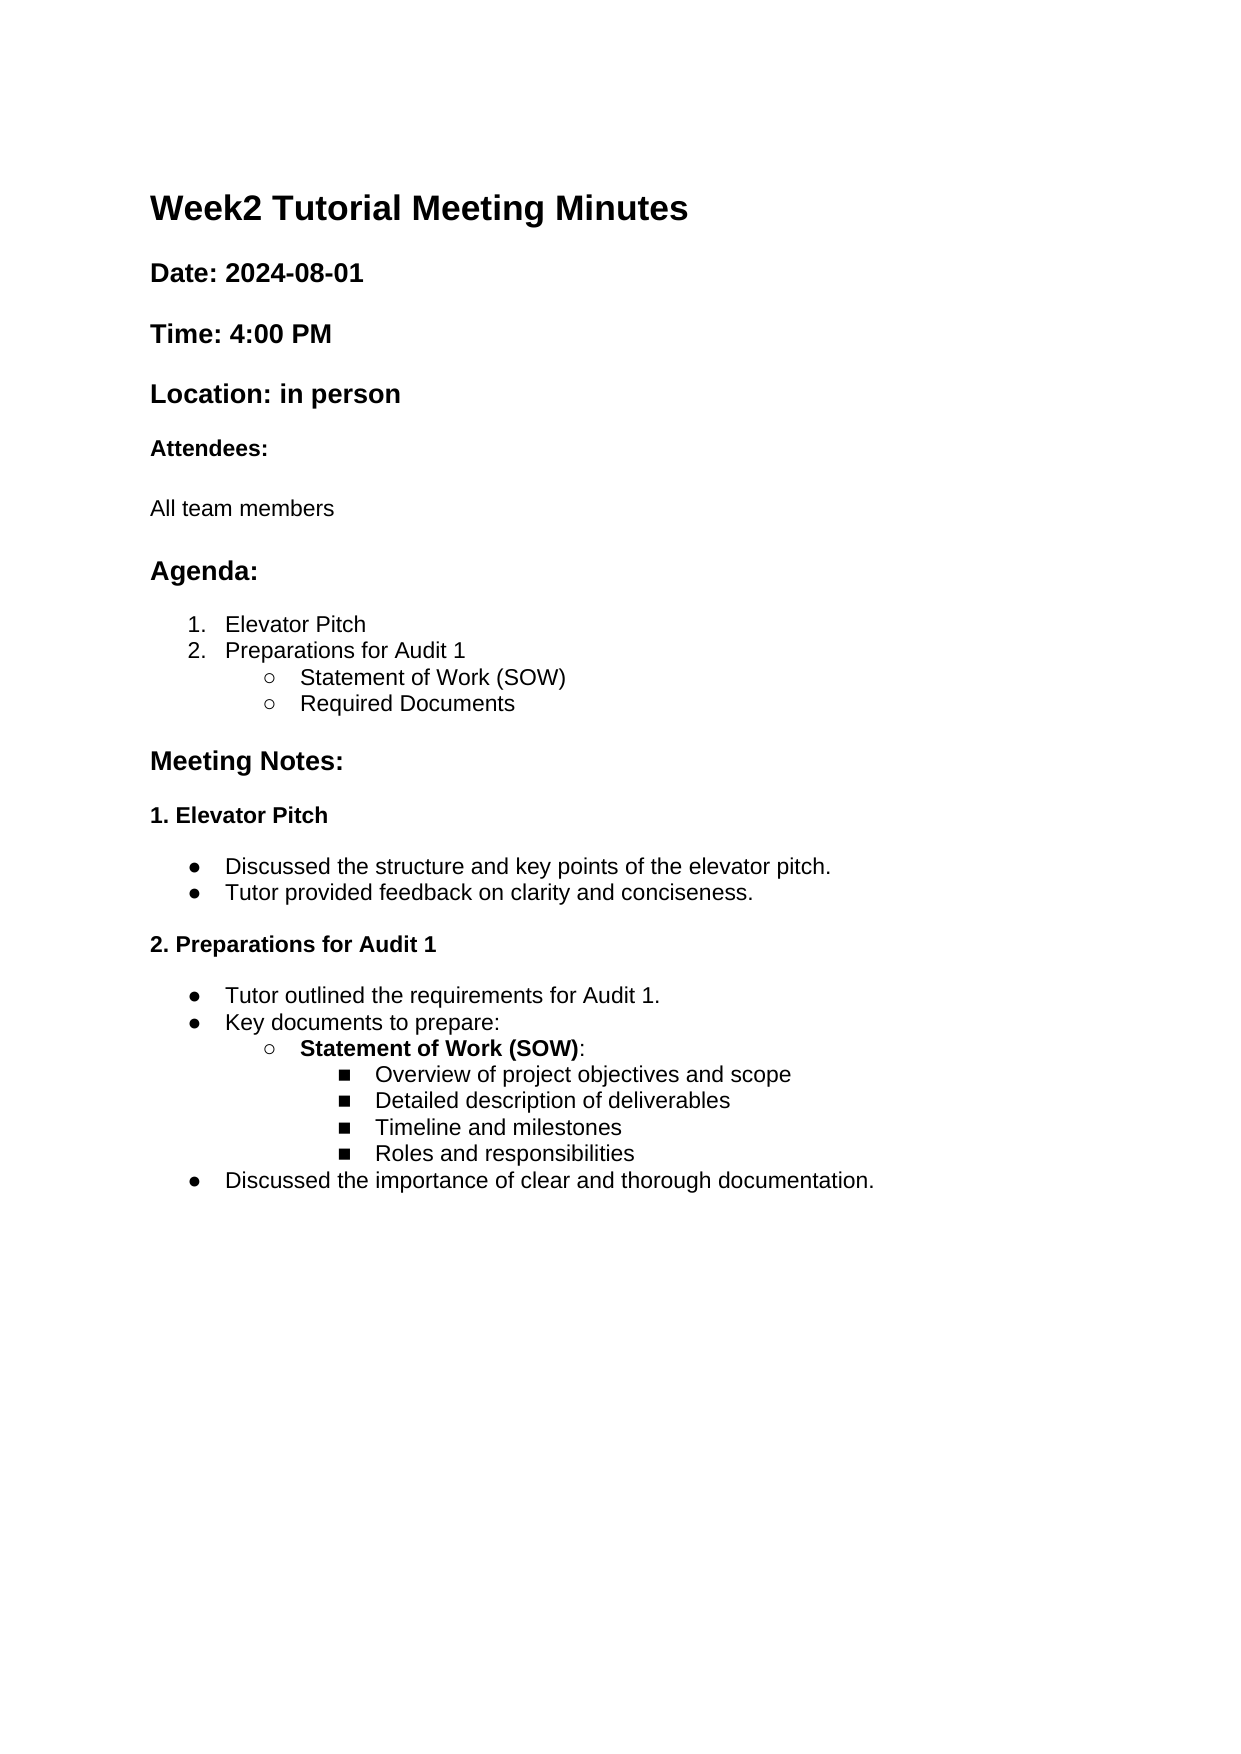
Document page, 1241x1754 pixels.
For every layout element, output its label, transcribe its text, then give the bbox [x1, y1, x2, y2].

subtitle 2. Preparations for Audit 1 [150, 931, 1090, 957]
list Discussed the importance of clear and thorough documentation. [187, 1167, 1090, 1193]
subtitle Time: 4:00 PM [150, 318, 1090, 349]
list Statement of Work (SOW) [262, 663, 1090, 690]
subtitle 1. Elevator Pitch [150, 802, 1090, 828]
list Timeline and milestones [337, 1114, 1090, 1140]
list Roles and responsibilities [337, 1140, 1090, 1167]
list Statement of Work (SOW): [262, 1035, 1090, 1061]
list Tutor provided feedback on clarity and conciseness. [187, 879, 1090, 906]
subtitle Agenda: [150, 554, 1090, 586]
subtitle Week2 Tutorial Meeting Minutes [150, 187, 1090, 228]
subtitle Location: in person [150, 378, 1090, 409]
subtitle Date: 2024-08-01 [150, 257, 1090, 289]
subtitle Attendees: [150, 434, 1090, 461]
list Key documents to prepare: [187, 1008, 1090, 1035]
text All team members [150, 495, 1090, 522]
list Preparations for Audit 1 [187, 637, 1090, 663]
list Discussed the structure and key points of the elevator pitch. [187, 853, 1090, 879]
list Elevator Pitch [187, 611, 1090, 637]
list Overview of project objectives and scope [337, 1061, 1090, 1087]
subtitle Meeting Notes: [150, 745, 1090, 777]
list Detailed description of deliverables [337, 1087, 1090, 1114]
list Tutor outlined the requirements for Audit 1. [187, 982, 1090, 1008]
list Required Documents [262, 690, 1090, 716]
